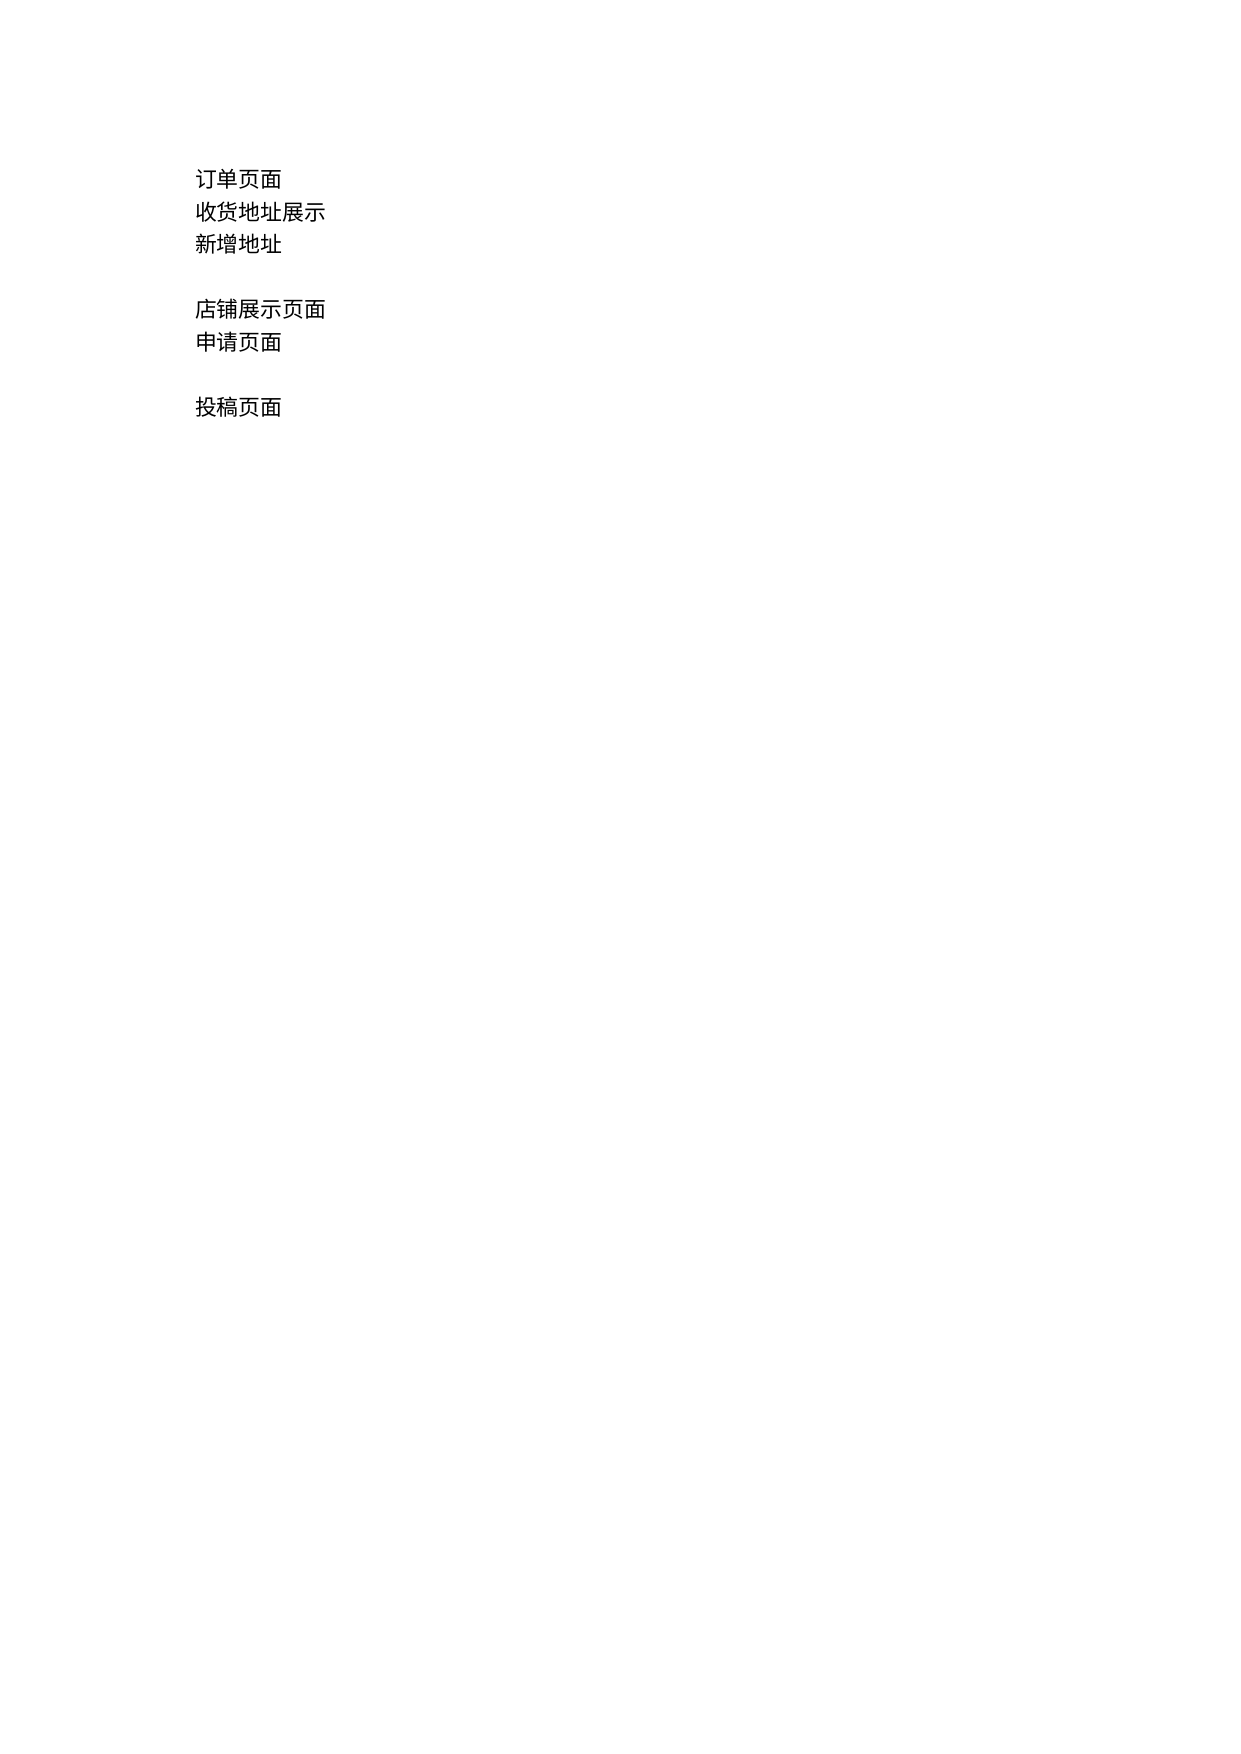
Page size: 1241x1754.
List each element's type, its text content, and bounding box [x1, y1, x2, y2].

list 新增地址 [195, 227, 1053, 259]
list 申请页面 [195, 324, 1053, 357]
list 店铺展示页面 [195, 292, 1053, 324]
list 订单页面 [195, 162, 1053, 194]
list 投稿页面 [195, 389, 1053, 422]
list 收货地址展示 [195, 194, 1053, 227]
